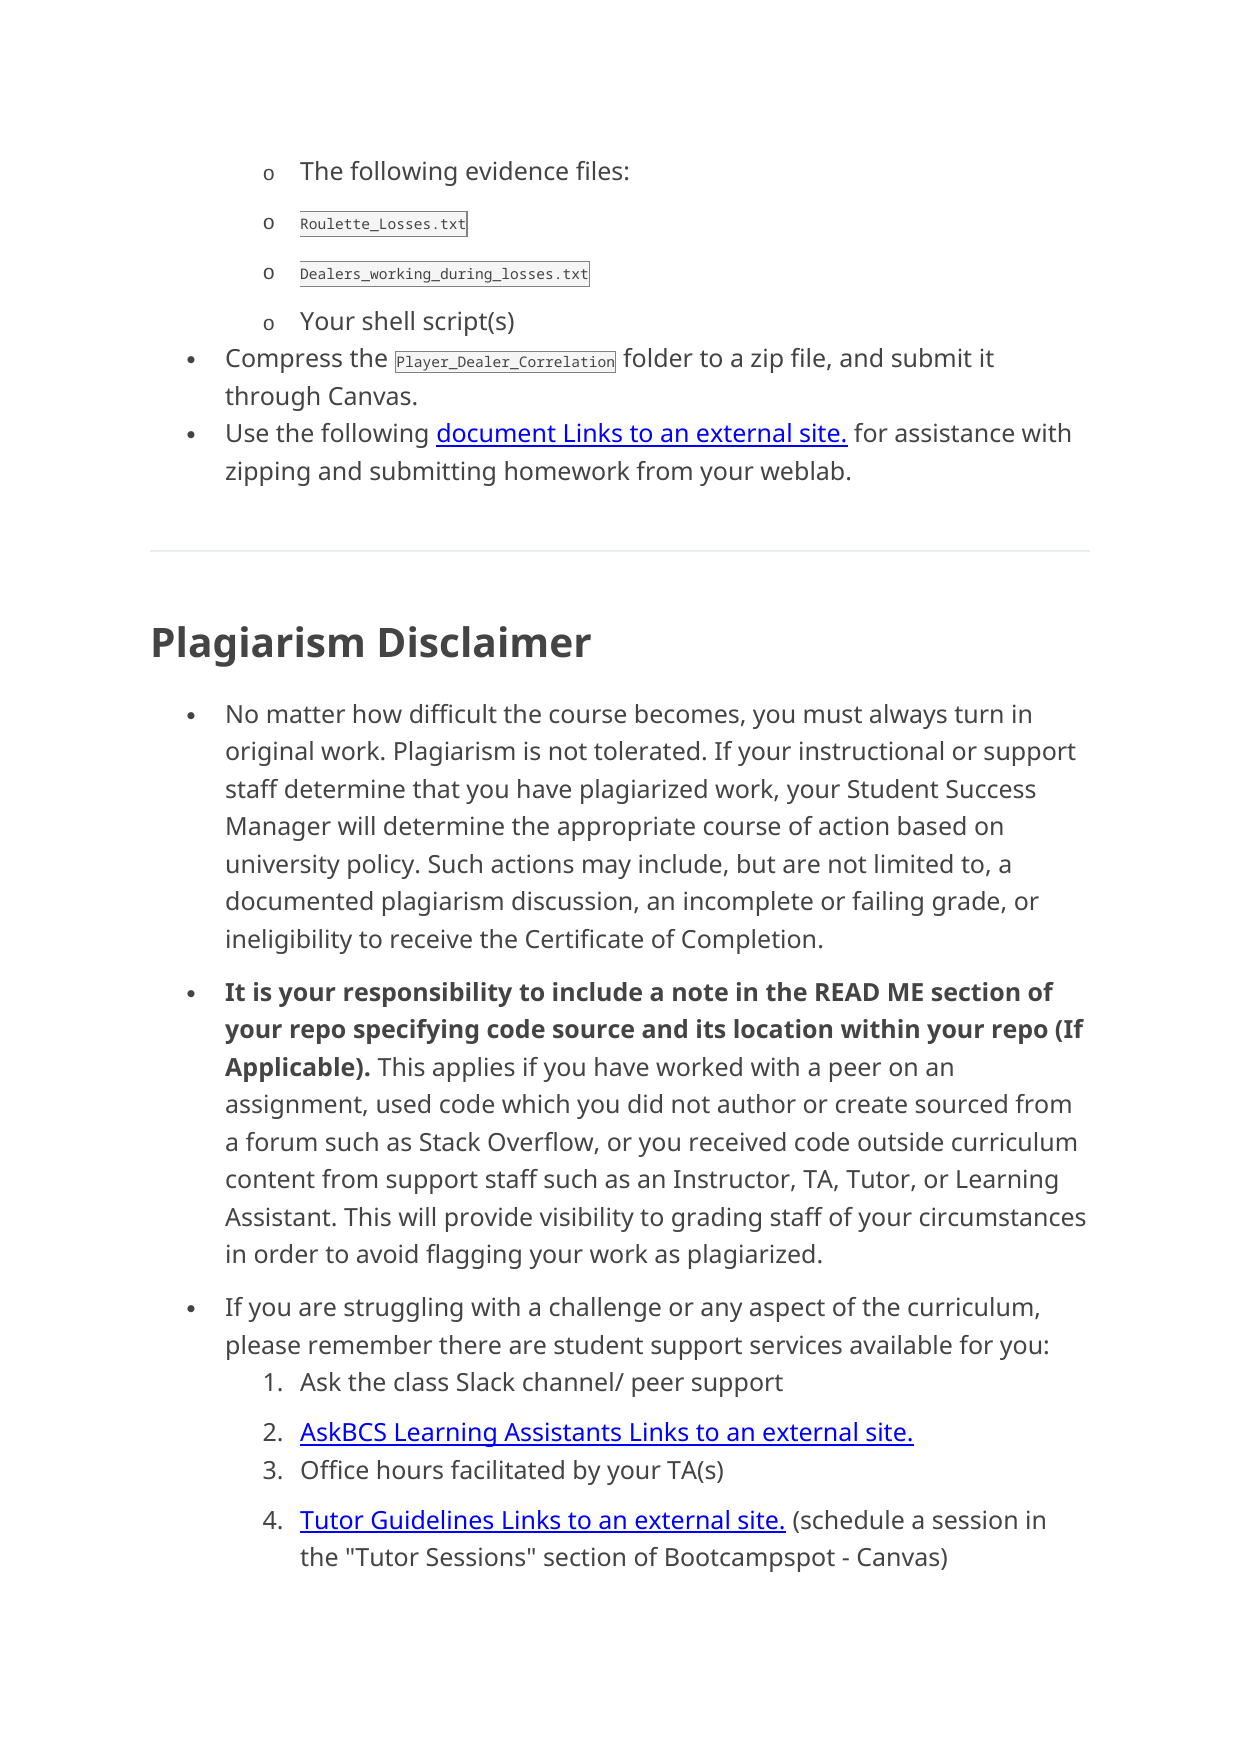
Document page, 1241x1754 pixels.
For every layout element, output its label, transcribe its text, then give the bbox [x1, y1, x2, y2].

list No matter how difficult the course becomes, you must always turn in original work. Plagiarism is not tolerated. If your instructional or support staff determine that you have plagiarized work, your Student Success Manager will determine the appropriate course of action based on university policy. Such actions may include, but are not limited to, a documented plagiarism discussion, an incomplete or failing grade, or ineligibility to receive the Certificate of Completion. [187, 693, 1090, 955]
list Tutor Guidelines Links to an external site. (schedule a session in the "Tutor Sessions" section of Bootcampspot - Canvas) [262, 1499, 1090, 1574]
list Your shell script(s) [262, 300, 1090, 337]
list Compress the Player_Dealer_Correlation folder to a zip file, and submit it through Canvas. [187, 337, 1090, 412]
list Roulette_Losses.txt [262, 200, 1090, 237]
list Ask the class Slack channel/ peer support [262, 1362, 1090, 1399]
list If you are struggling with a challenge or any aspect of the curriculum, please remember there are student support services available for you: [187, 1287, 1090, 1362]
list AskBCS Learning Assistants Links to an external site. [262, 1412, 1090, 1449]
list The following evidence files: [262, 150, 1090, 187]
list Dealers_working_during_losses.txt [262, 250, 1090, 287]
list It is your responsibility to include a note in the READ ME section of your repo specifying code source and its location within your repo (If Applicable). This applies if you have worked with a peer on an assignment, used code which you did not author or create sourced from a forum such as Stack Overflow, or you received code outside curriculum content from support staff such as an Instructor, TA, Tutor, or Learning Assistant. This will provide visibility to grading staff of your circumstances in order to avoid flagging your work as plagiarized. [187, 971, 1090, 1271]
list Use the following document Links to an external site. for assistance with zipping and submitting homework from your weblab. [187, 412, 1090, 487]
text Plagiarism Disclaimer [150, 552, 1090, 669]
list Office hours facilitated by your TA(s) [262, 1449, 1090, 1487]
